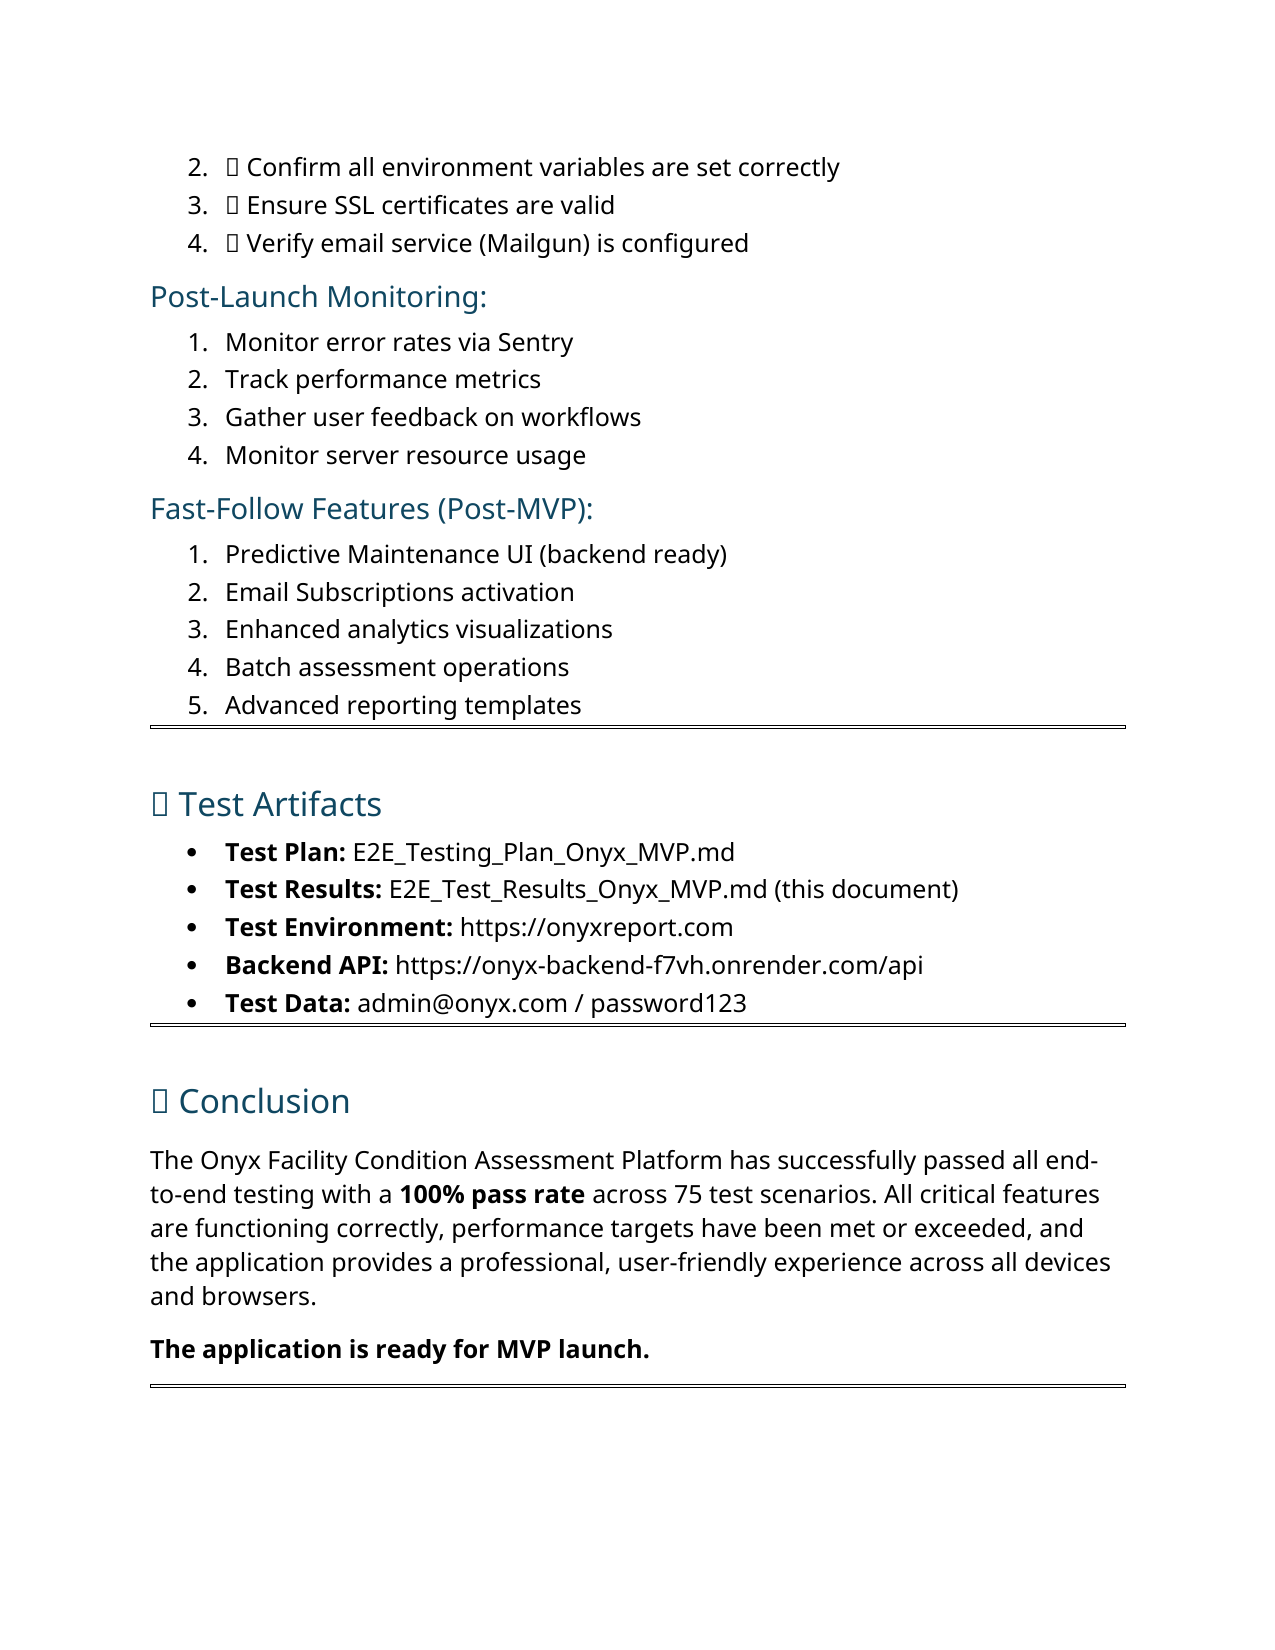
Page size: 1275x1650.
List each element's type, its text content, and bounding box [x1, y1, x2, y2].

list Monitor server resource usage [187, 438, 1125, 472]
list Enhanced analytics visualizations [187, 612, 1125, 646]
list Test Plan: E2E_Testing_Plan_Onyx_MVP.md [187, 834, 1125, 868]
list Test Results: E2E_Test_Results_Onyx_MVP.md (this document) [187, 872, 1125, 906]
list Track performance metrics [187, 362, 1125, 396]
list Advanced reporting templates [187, 688, 1125, 722]
list Monitor error rates via Sentry [187, 324, 1125, 358]
list Gather user feedback on workflows [187, 400, 1125, 434]
subtitle Fast-Follow Features (Post-MVP): [150, 488, 1125, 528]
list ✅ Confirm all environment variables are set correctly [187, 150, 1125, 184]
list Backend API: https://onyx-backend-f7vh.onrender.com/api [187, 948, 1125, 982]
list Test Environment: https://onyxreport.com [187, 910, 1125, 944]
list Test Data: admin@onyx.com / password123 [187, 986, 1125, 1019]
text The application is ready for MVP launch. [150, 1331, 1125, 1366]
list Batch assessment operations [187, 650, 1125, 684]
list Predictive Maintenance UI (backend ready) [187, 537, 1125, 571]
list ✅ Verify email service (Mailgun) is configured [187, 226, 1125, 260]
subtitle Post-Launch Monitoring: [150, 276, 1125, 316]
subtitle 📌 Test Artifacts [150, 781, 1125, 826]
subtitle 🎉 Conclusion [150, 1078, 1125, 1124]
list Email Subscriptions activation [187, 574, 1125, 608]
text The Onyx Facility Condition Assessment Platform has successfully passed all end-to-end testing with a 100% pass rate across 75 test scenarios. All critical features are functioning correctly, performance targets have been met or exceeded, and the application provides a professional, user-friendly experience across all devices and browsers. [150, 1142, 1125, 1313]
list ✅ Ensure SSL certificates are valid [187, 188, 1125, 222]
